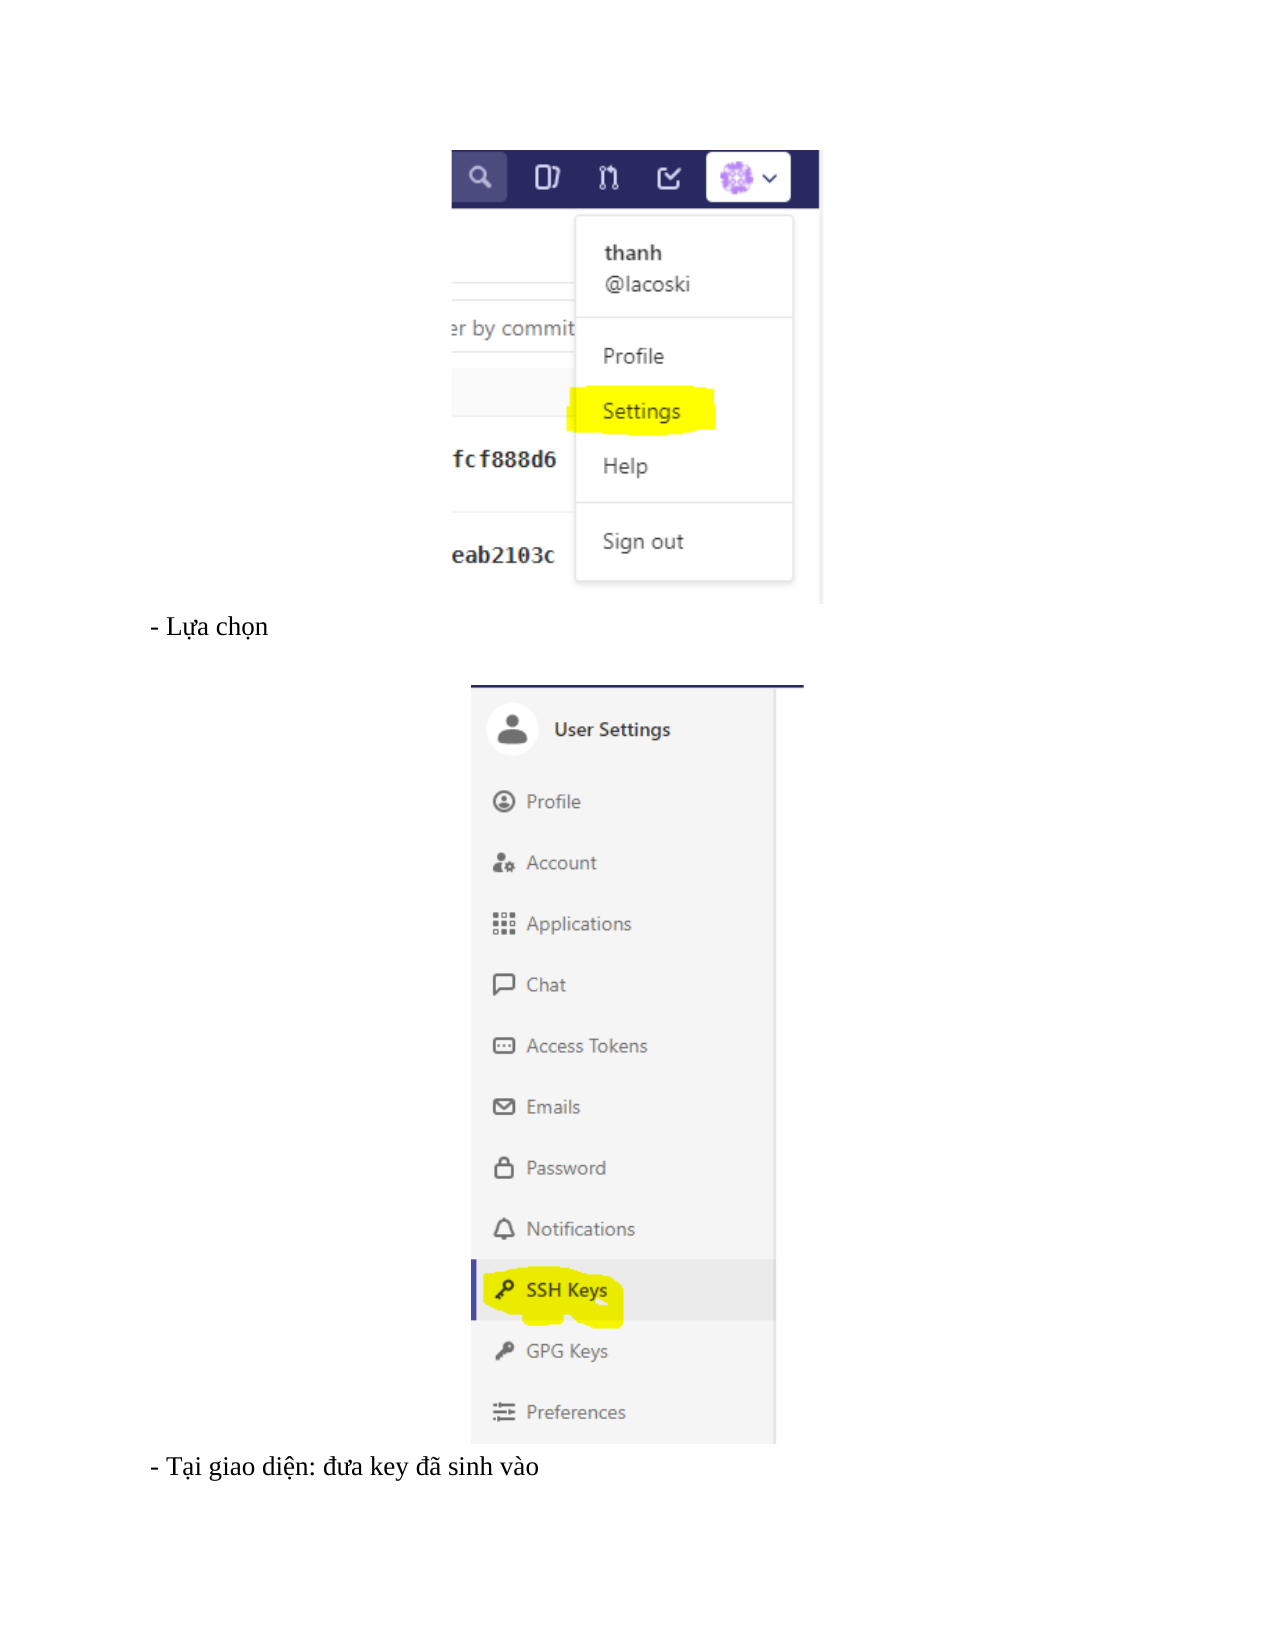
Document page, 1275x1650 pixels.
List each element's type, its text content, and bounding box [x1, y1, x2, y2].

picture [451, 150, 824, 604]
picture [471, 685, 804, 1444]
text - Lựa chọn [150, 610, 1125, 641]
text - Tại giao diện: đưa key đã sinh vào [150, 1450, 1125, 1482]
